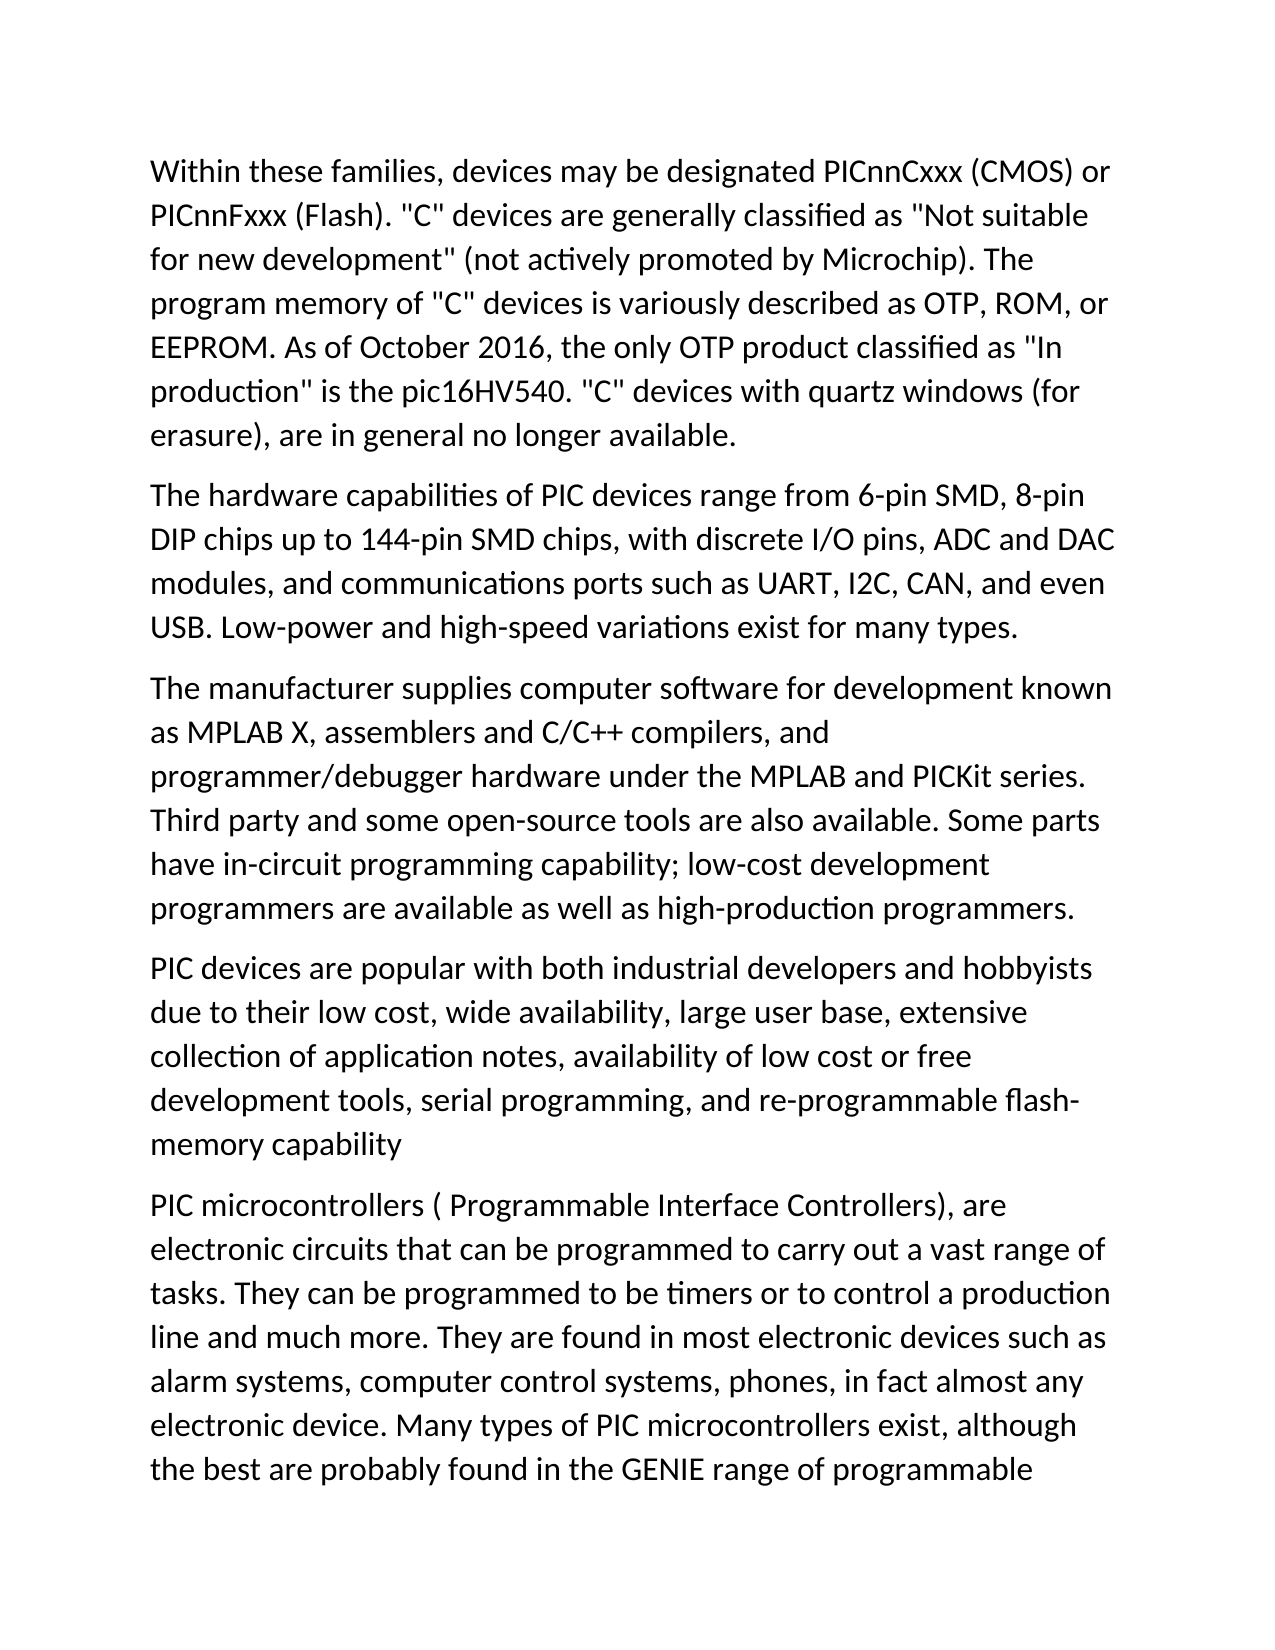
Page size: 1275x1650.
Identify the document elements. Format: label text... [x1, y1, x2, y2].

text The manufacturer supplies computer software for development known as MPLAB X, assemblers and C/C++ compilers, and programmer/debugger hardware under the MPLAB and PICKit series. Third party and some open-source tools are also available. Some parts have in-circuit programming capability; low-cost development programmers are available as well as high-production programmers. [150, 667, 1125, 927]
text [150, 1184, 1125, 1488]
text PIC devices are popular with both industrial developers and hobbyists due to their low cost, wide availability, large user base, extensive collection of application notes, availability of low cost or free development tools, serial programming, and re-programmable flash-memory capability [150, 947, 1125, 1164]
text Within these families, devices may be designated PICnnCxxx (CMOS) or PICnnFxxx (Flash). "C" devices are generally classified as "Not suitable for new development" (not actively promoted by Microchip). The program memory of "C" devices is variously described as OTP, ROM, or EEPROM. As of October 2016, the only OTP product classified as "In production" is the pic16HV540. "C" devices with quartz windows (for erasure), are in general no longer available. [150, 150, 1125, 454]
text The hardware capabilities of PIC devices range from 6-pin SMD, 8-pin DIP chips up to 144-pin SMD chips, with discrete I/O pins, ADC and DAC modules, and communications ports such as UART, I2C, CAN, and even USB. Low-power and high-speed variations exist for many types. [150, 474, 1125, 647]
